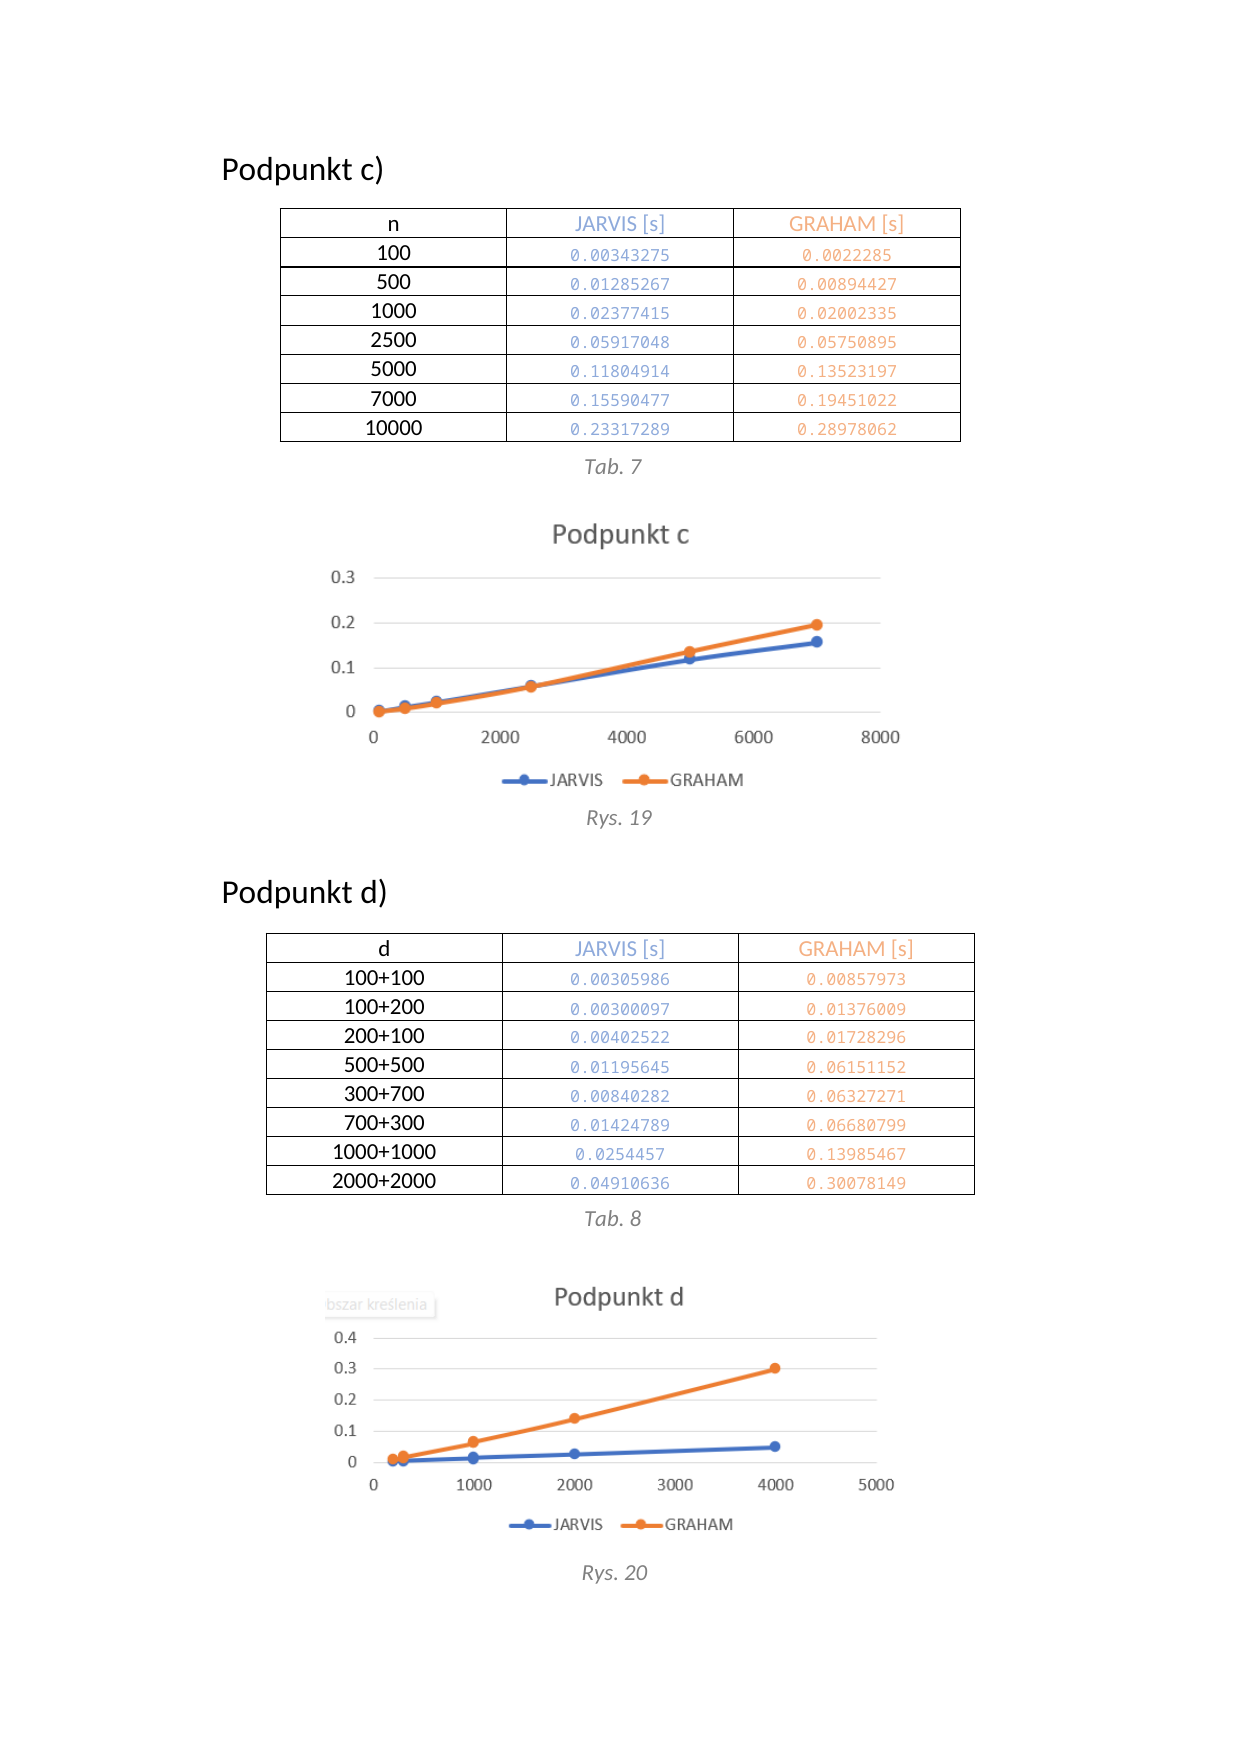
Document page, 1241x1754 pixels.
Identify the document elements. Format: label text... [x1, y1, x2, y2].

table_cell 0.04910636 [503, 1166, 738, 1194]
table_cell 7000 [281, 384, 506, 412]
table_header JARVIS [s] [503, 934, 738, 962]
table_cell 0.23317289 [507, 413, 733, 441]
table_cell 2500 [281, 326, 506, 353]
table_cell 0.00894427 [734, 268, 960, 295]
table_header n [281, 209, 506, 237]
table_cell 0.15590477 [507, 384, 733, 412]
table_cell 500 [281, 268, 506, 295]
table_cell 0.01195645 [503, 1050, 738, 1078]
table_cell 500+500 [267, 1050, 502, 1078]
table_cell 2000+2000 [267, 1166, 502, 1194]
table_header GRAHAM [s] [739, 934, 974, 962]
table_cell 0.00840282 [503, 1079, 738, 1107]
text Podpunkt c) [185, 148, 1093, 188]
table_header d [267, 934, 502, 962]
table_cell 0.28978062 [734, 413, 960, 441]
table_cell 0.00402522 [503, 1021, 738, 1049]
table_cell 0.06327271 [739, 1079, 974, 1107]
table_cell 100+100 [267, 963, 502, 991]
table_header GRAHAM [s] [734, 209, 960, 237]
table_cell 300+700 [267, 1079, 502, 1107]
table_cell 0.11804914 [507, 355, 733, 383]
table_cell 1000+1000 [267, 1137, 502, 1165]
table_cell 0.30078149 [739, 1166, 974, 1194]
table_cell 0.0254457 [503, 1137, 738, 1165]
table_cell 0.01728296 [739, 1021, 974, 1049]
text Podpunkt d) [148, 871, 1093, 912]
picture [325, 1268, 916, 1552]
table_cell 0.01285267 [507, 268, 733, 295]
table_cell 0.05917048 [507, 326, 733, 353]
table_cell 0.00343275 [507, 238, 733, 266]
table_cell 0.19451022 [734, 384, 960, 412]
table_cell 0.01376009 [739, 992, 974, 1020]
table_cell 0.02002335 [734, 296, 960, 324]
picture [325, 502, 916, 803]
table_header JARVIS [s] [507, 209, 733, 237]
table_cell 100+200 [267, 992, 502, 1020]
table_cell 100 [281, 238, 506, 266]
table_cell 0.00300097 [503, 992, 738, 1020]
table_cell 0.13985467 [739, 1137, 974, 1165]
table_cell 0.0022285 [734, 238, 960, 266]
table_cell 0.02377415 [507, 296, 733, 324]
table_cell 1000 [281, 296, 506, 324]
table_cell 0.00857973 [739, 963, 974, 991]
table_cell 700+300 [267, 1108, 502, 1136]
table_cell 0.13523197 [734, 355, 960, 383]
table_cell 0.06680799 [739, 1108, 974, 1136]
table_cell 0.00305986 [503, 963, 738, 991]
table_cell 200+100 [267, 1021, 502, 1049]
table_cell 0.01424789 [503, 1108, 738, 1136]
table_cell 0.05750895 [734, 326, 960, 353]
table_cell 0.06151152 [739, 1050, 974, 1078]
table_cell 10000 [281, 413, 506, 441]
table_cell 5000 [281, 355, 506, 383]
